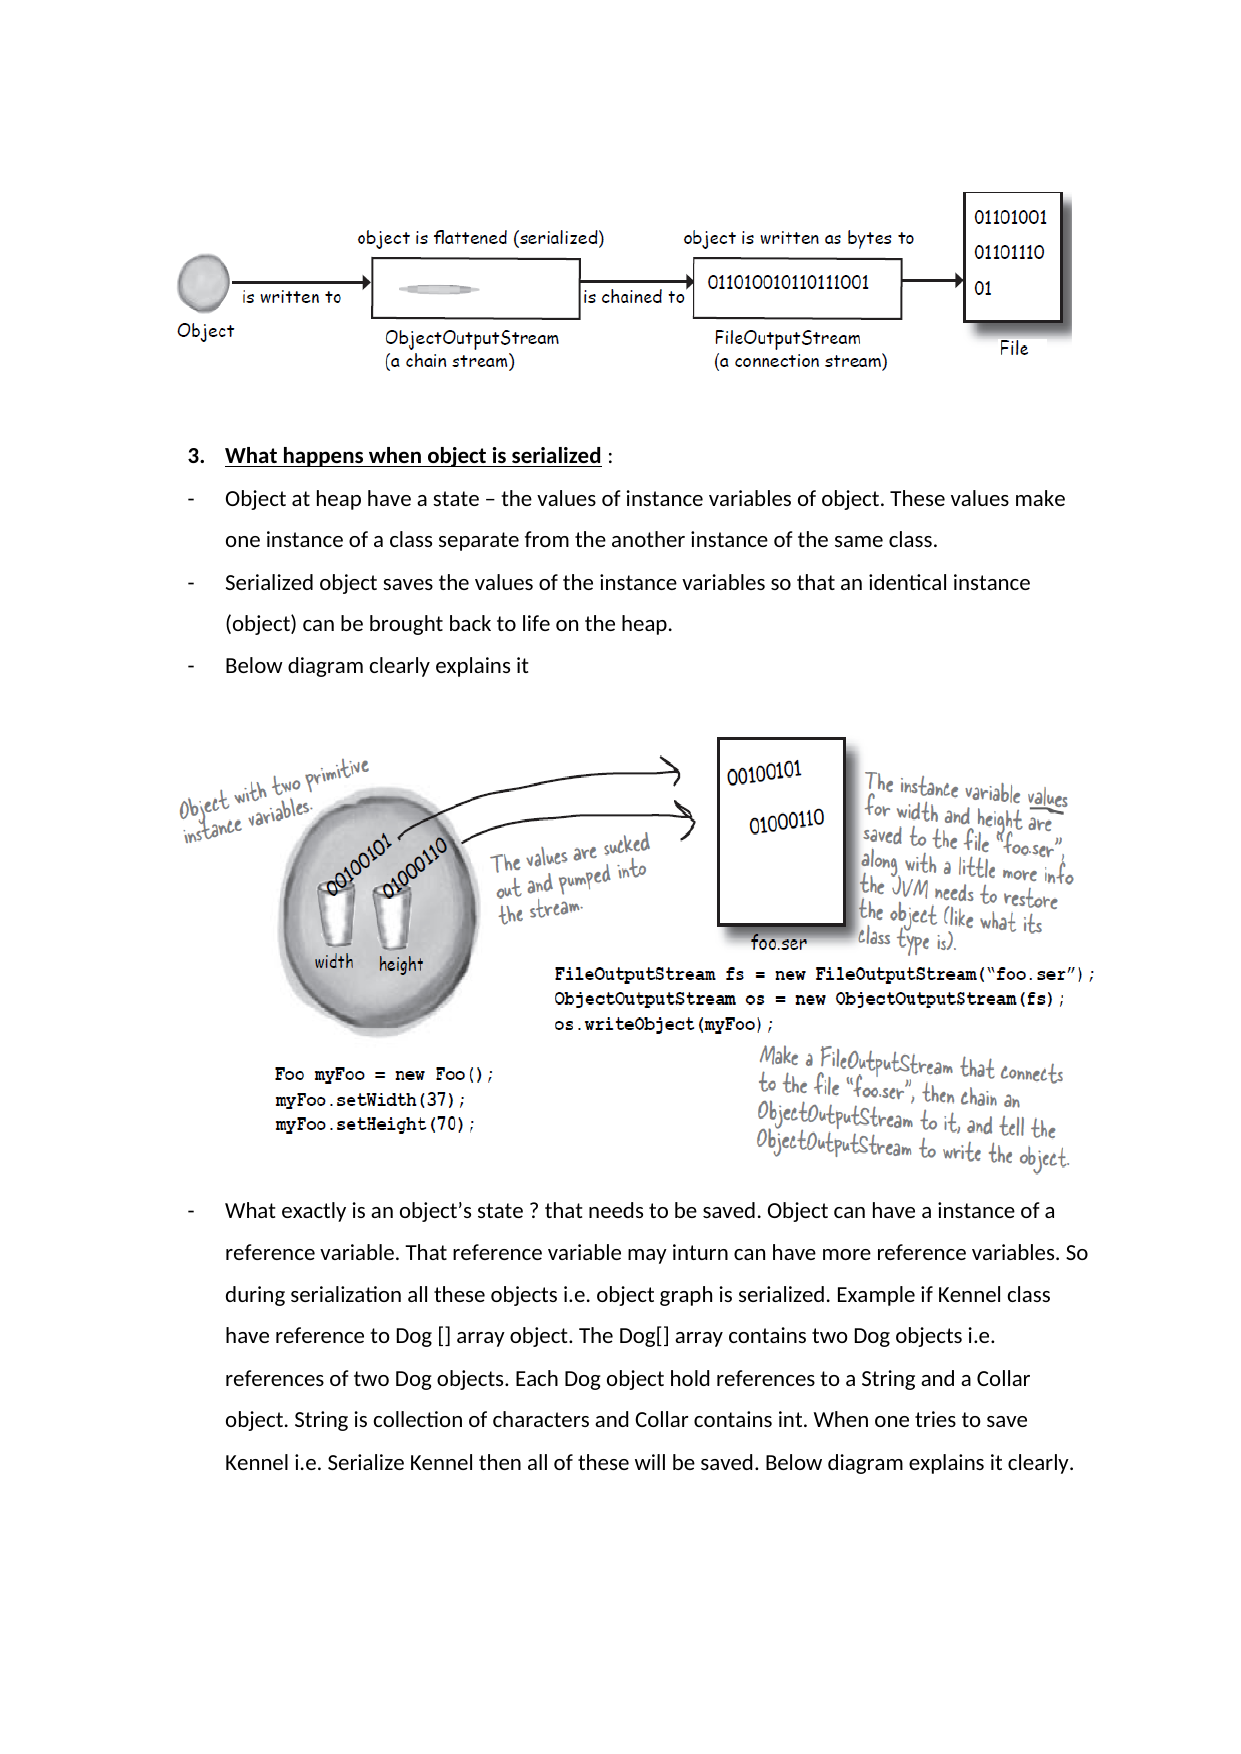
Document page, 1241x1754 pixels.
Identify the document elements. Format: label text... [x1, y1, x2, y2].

picture [150, 735, 1113, 1182]
list Below diagram clearly explains it [187, 652, 1090, 679]
list Object at heap have a state – the values of instance variables of object. These values make one instance of a class separate from the another instance of the same class. [187, 484, 1090, 554]
list Serialized object saves the values of the instance variables so that an identical instance (object) can be brought back to life on the heap. [187, 568, 1090, 638]
list What happens when object is serialized : [187, 442, 1090, 470]
list What exactly is an object’s state ? that needs to be saved. Object can have a instance of a reference variable. That reference variable may inturn can have more reference variables. So during serialization all these objects i.e. object graph is serialized. Example if Kennel class have reference to Dog [] array object. The Dog[] array contains two Dog objects i.e. references of two Dog objects. Each Dog object hold references to a String and a Collar object. String is collection of characters and Collar contains int. When one tries to save Kennel i.e. Serialize Kennel then all of these will be saved. Below diagram explains it clearly. [187, 1196, 1090, 1476]
picture [150, 192, 1072, 386]
